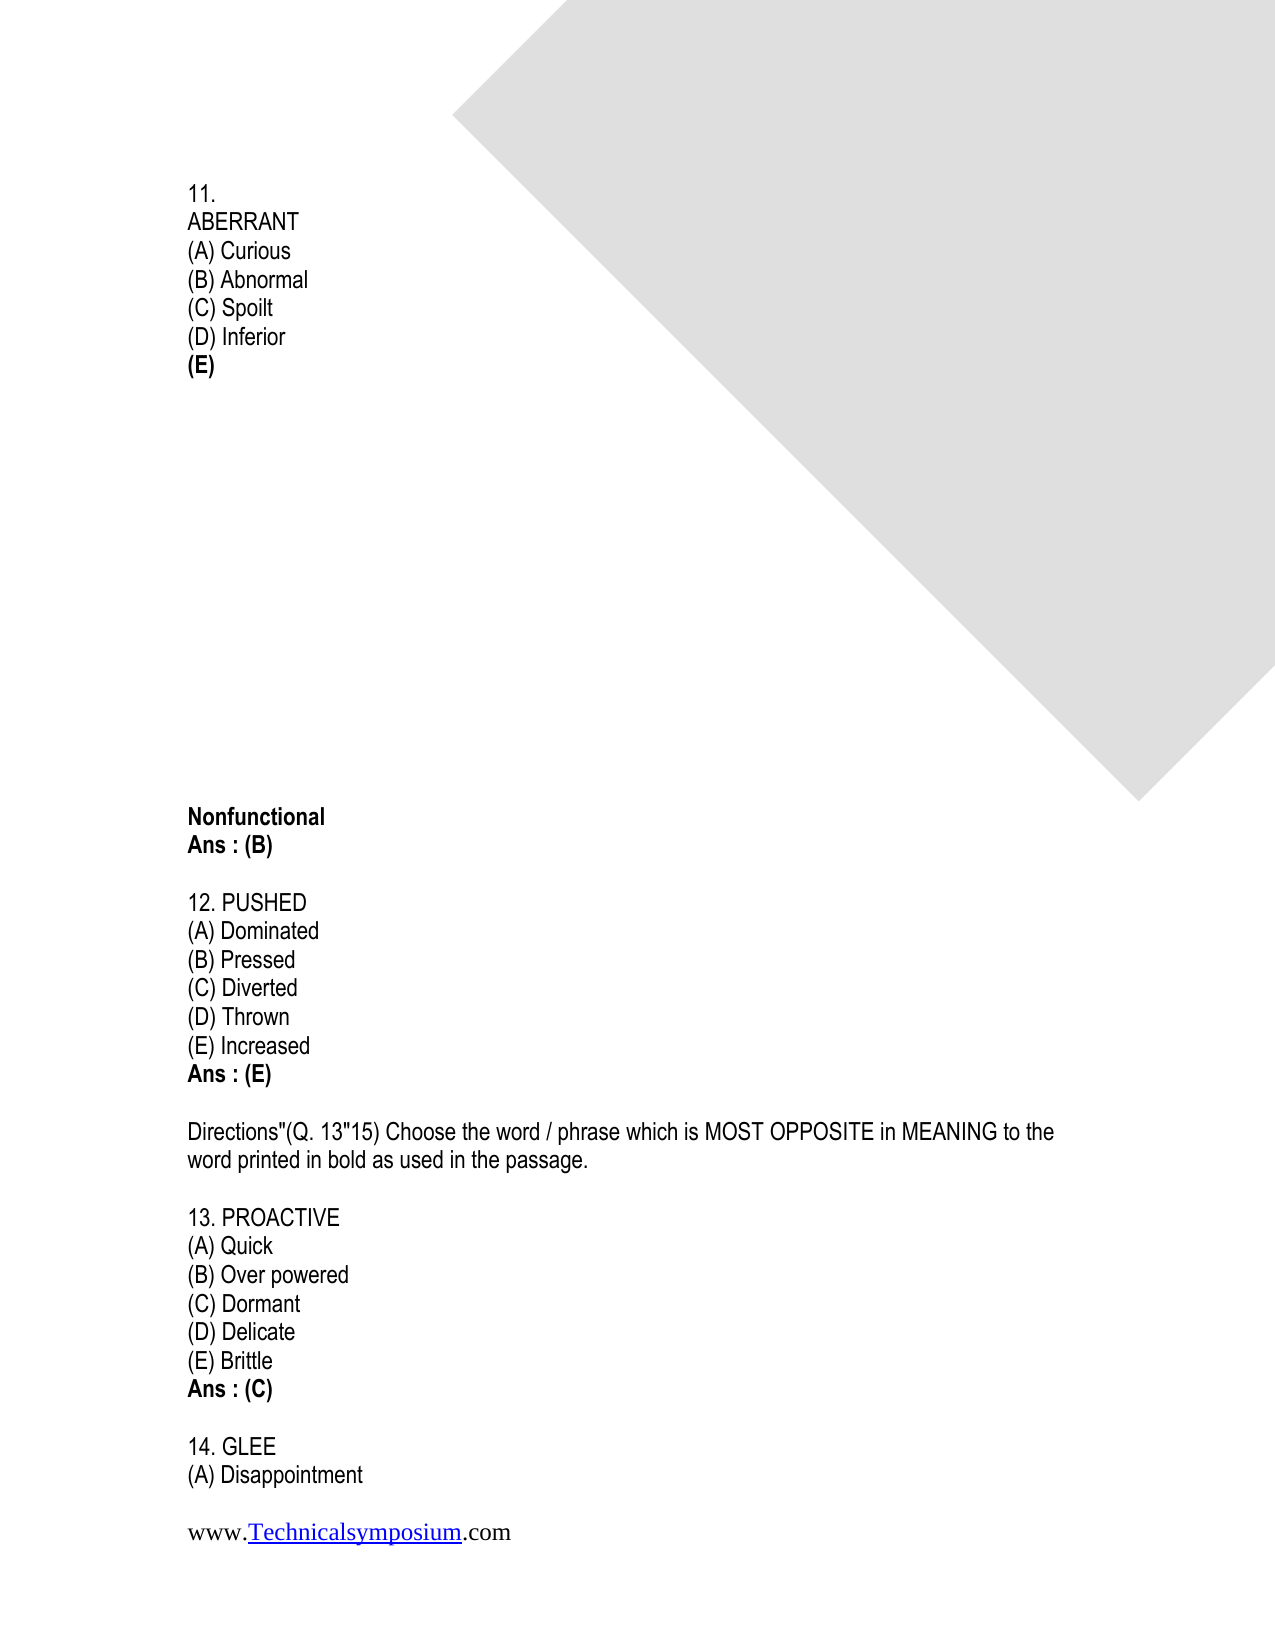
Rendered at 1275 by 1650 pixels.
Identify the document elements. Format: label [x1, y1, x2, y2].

text [187, 150, 1087, 1489]
